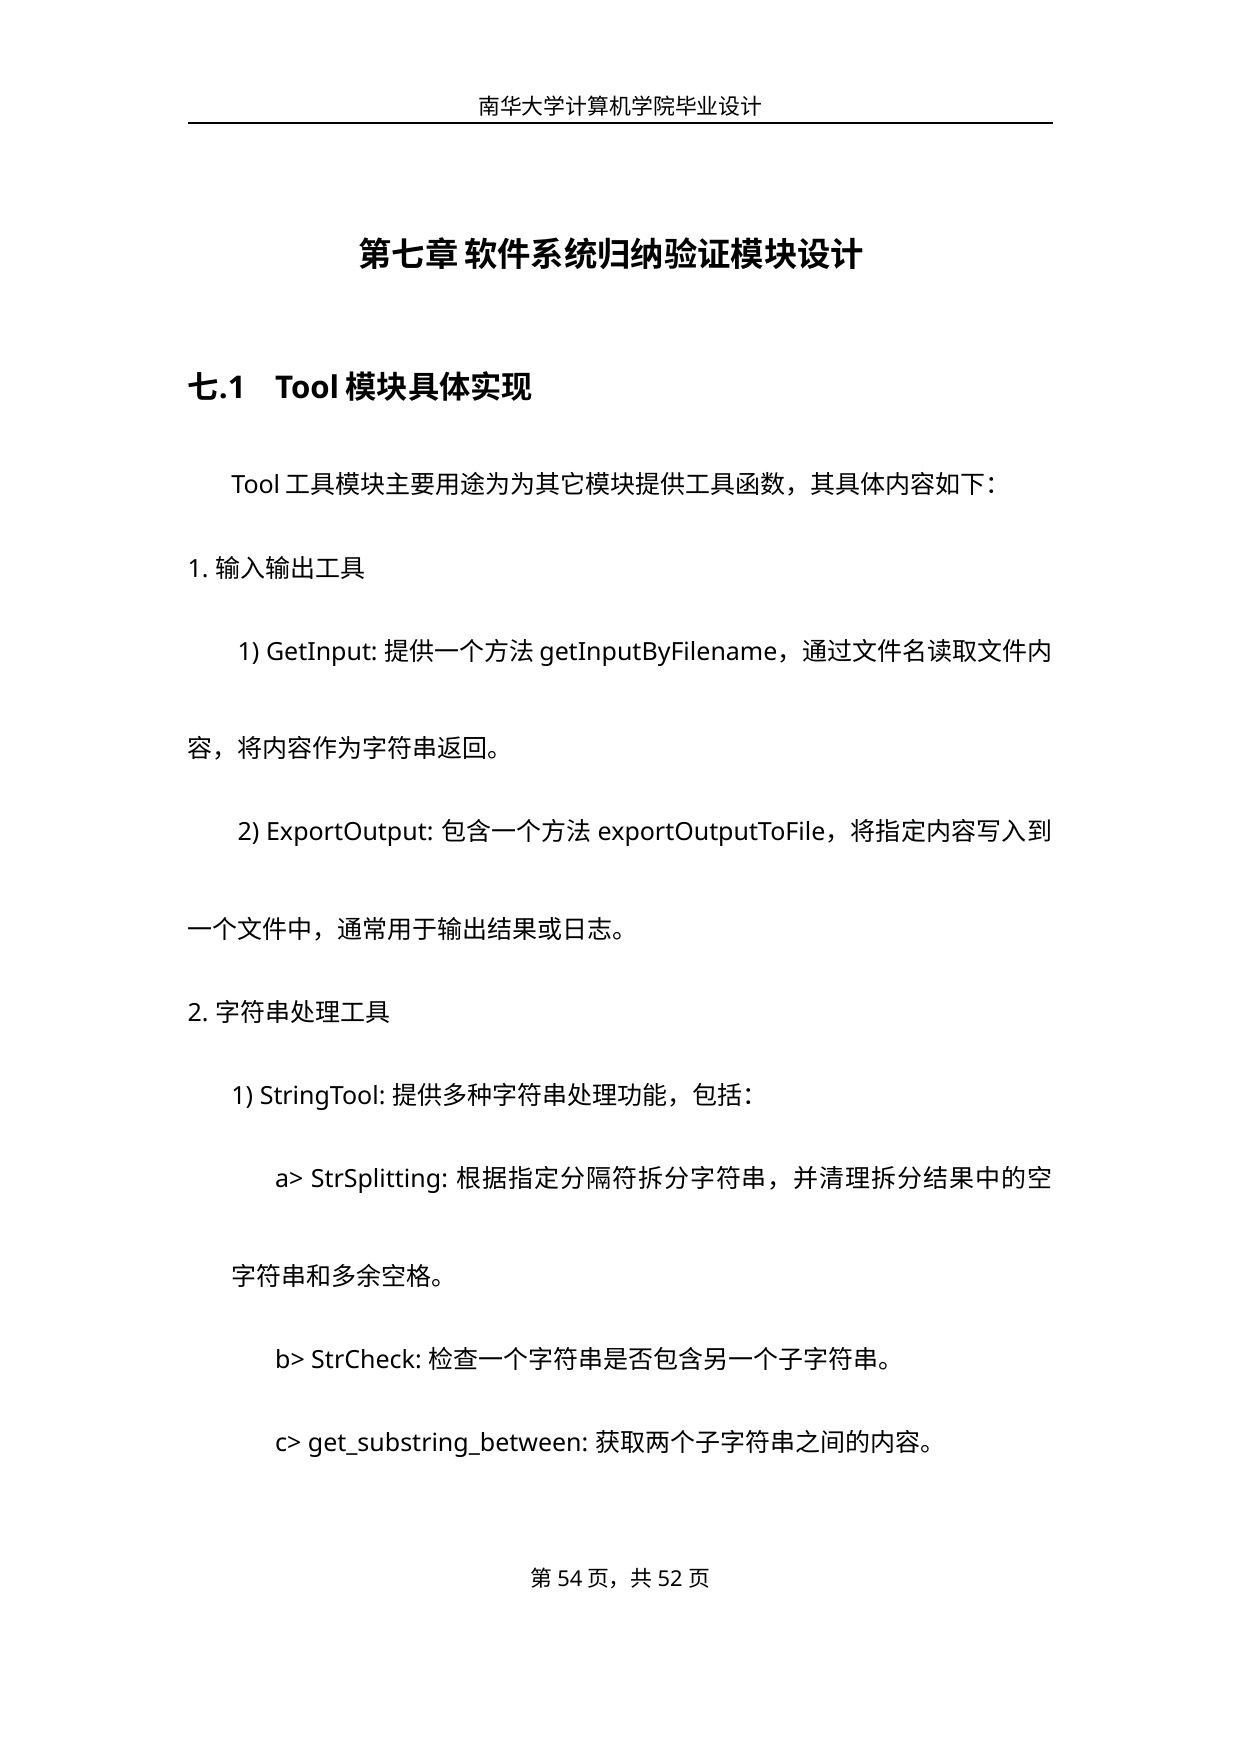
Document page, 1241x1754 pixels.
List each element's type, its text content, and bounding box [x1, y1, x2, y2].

text Tool工具模块主要用途为为其它模块提供工具函数，其具体内容如下： [187, 451, 1053, 516]
subtitle 软件系统归纳验证模块设计 [198, 219, 1053, 284]
text 2. 字符串处理工具 [187, 978, 1053, 1043]
text a> StrSplitting: 根据指定分隔符拆分字符串，并清理拆分结果中的空字符串和多余空格​​。 [231, 1144, 1053, 1307]
text c> get_substring_between: 获取两个子字符串之间的内容。 [231, 1408, 1053, 1473]
text 2) ExportOutput: 包含一个方法exportOutputToFile，将指定内容写入到一个文件中，通常用于输出结果或日志。 [187, 797, 1053, 960]
subtitle Tool模块具体实现 [187, 352, 1053, 417]
text 1) GetInput: 提供一个方法getInputByFilename，通过文件名读取文件内容，将内容作为字符串返回。 [187, 617, 1053, 779]
text 1) StringTool: 提供多种字符串处理功能，包括： [187, 1061, 1053, 1126]
text 1. 输入输出工具 [187, 534, 1053, 599]
text b> StrCheck: 检查一个字符串是否包含另一个子字符串。 [231, 1325, 1053, 1390]
